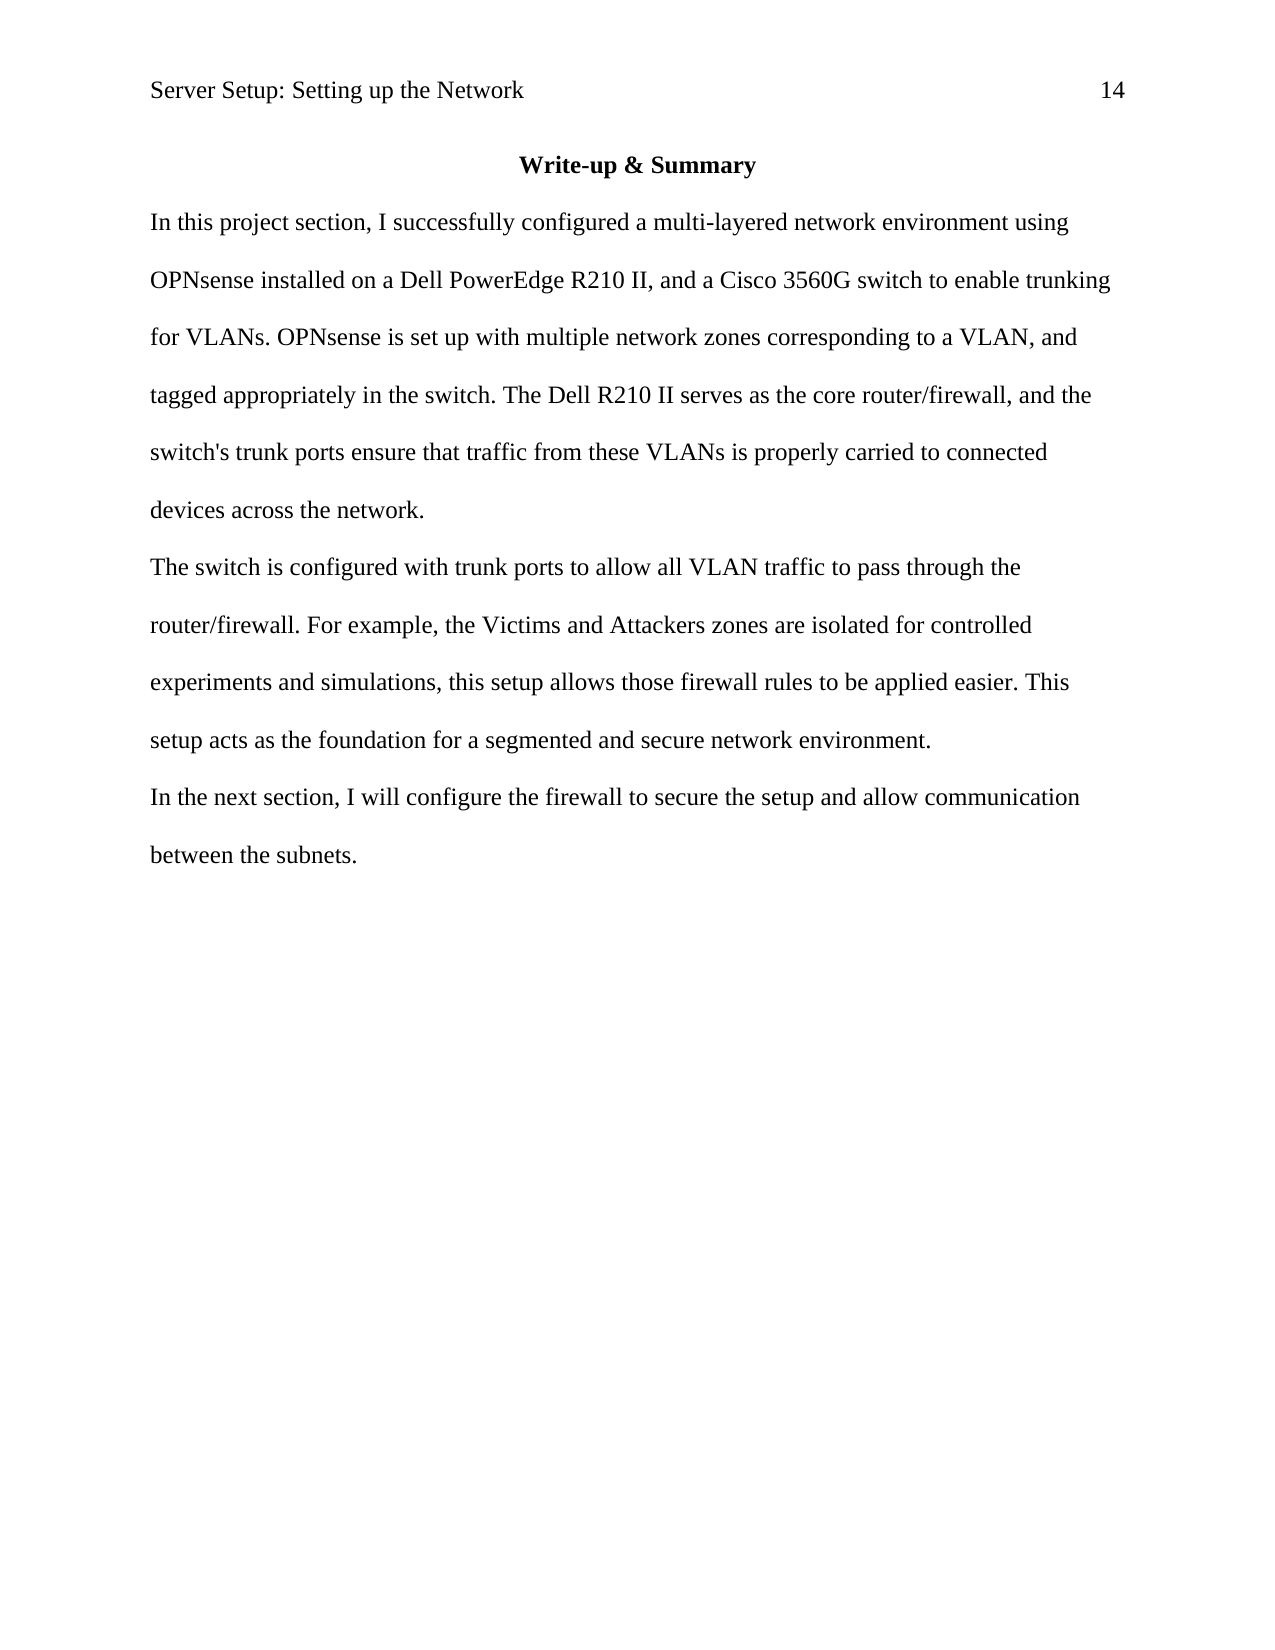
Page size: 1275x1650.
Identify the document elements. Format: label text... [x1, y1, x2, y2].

text Write-up & Summary [150, 150, 1125, 179]
text The switch is configured with trunk ports to allow all VLAN traffic to pass through the router/firewall. For example, the Victims and Attackers zones are isolated for controlled experiments and simulations, this setup allows those firewall rules to be applied easier. This setup acts as the foundation for a segmented and secure network environment. [150, 552, 1125, 754]
text In this project section, I successfully configured a multi-layered network environment using OPNsense installed on a Dell PowerEdge R210 II, and a Cisco 3560G switch to enable trunking for VLANs. OPNsense is set up with multiple network zones corresponding to a VLAN, and tagged appropriately in the switch. The Dell R210 II serves as the core router/firewall, and the switch's trunk ports ensure that traffic from these VLANs is properly carried to connected devices across the network. [150, 207, 1125, 524]
text In the next section, I will configure the firewall to secure the setup and allow communication between the subnets. [150, 782, 1125, 869]
